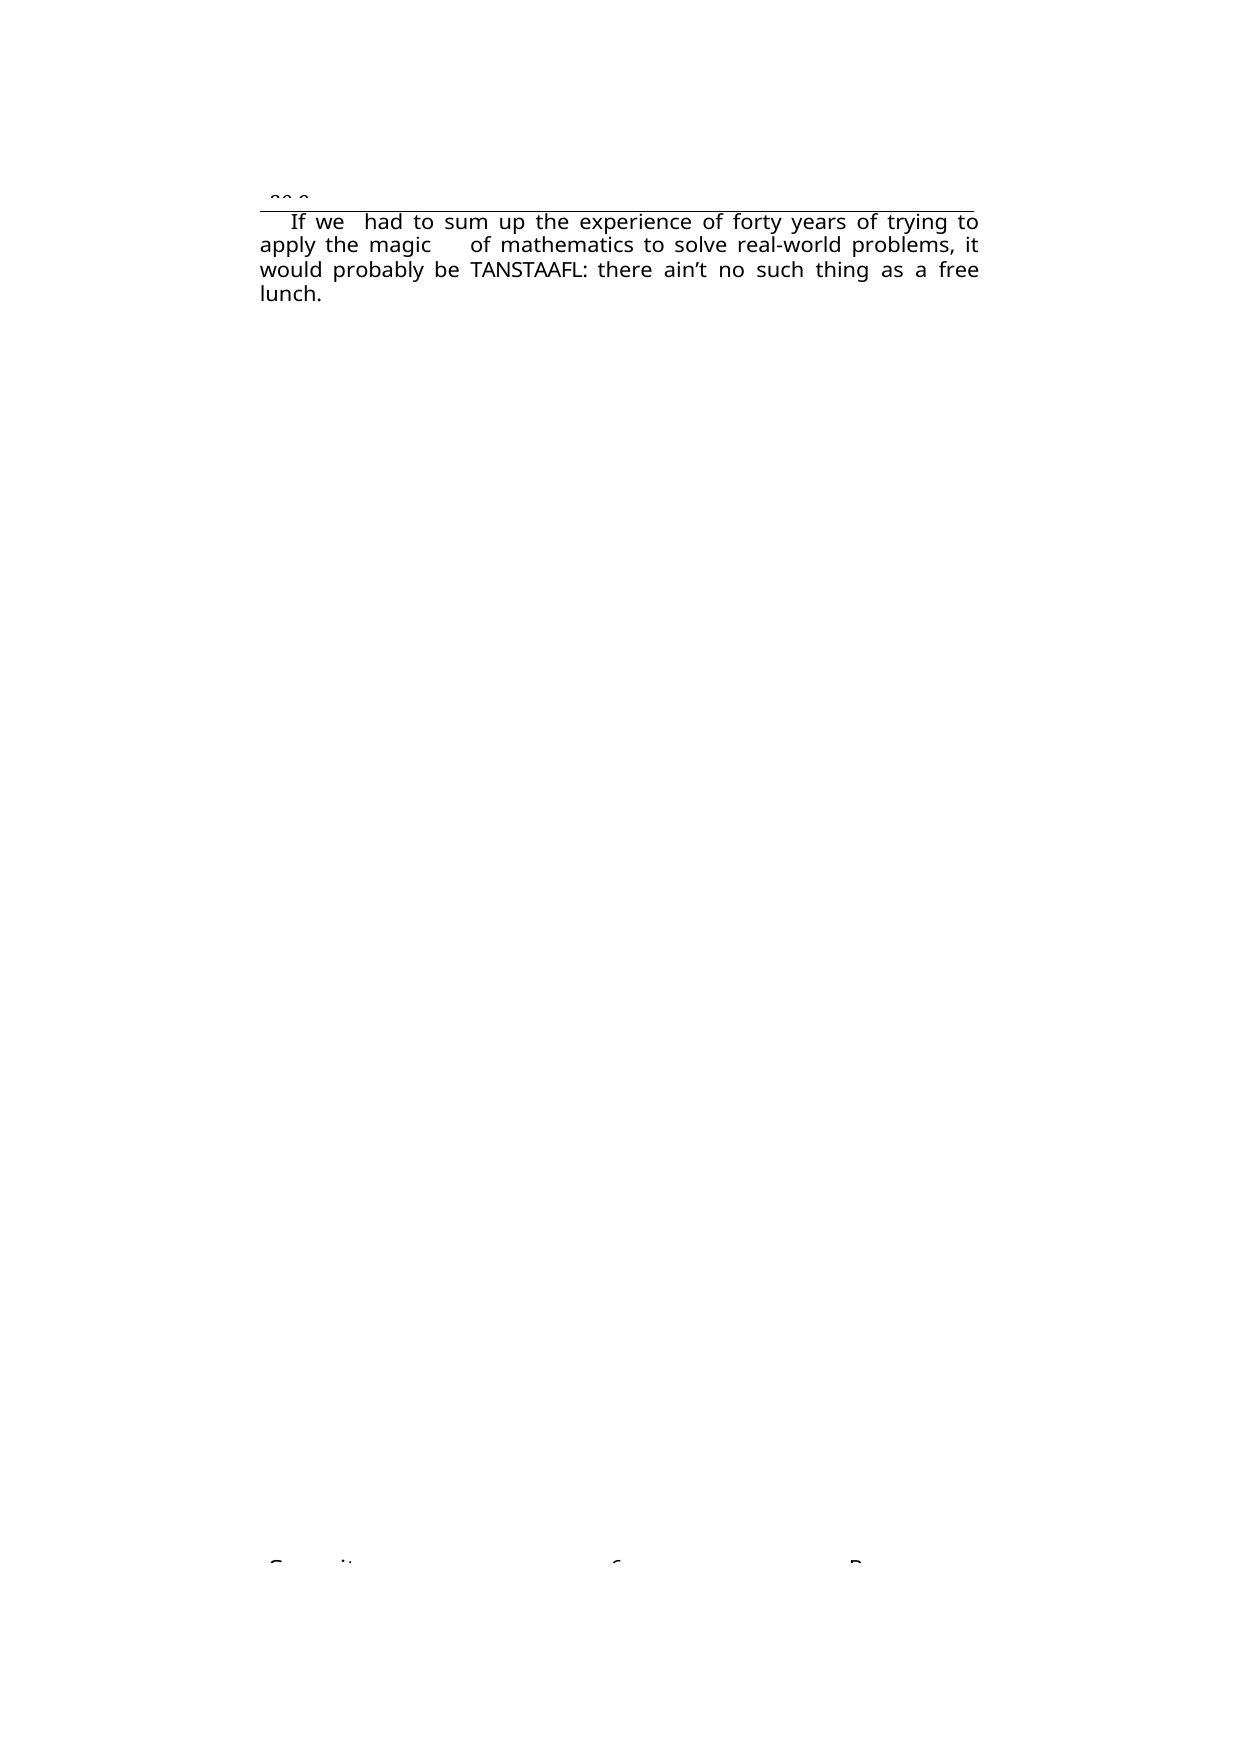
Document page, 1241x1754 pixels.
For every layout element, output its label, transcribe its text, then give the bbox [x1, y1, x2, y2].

text If we had to sum up the experience of forty years of trying to apply the magic of mathematics to solve real-world problems, it would probably be TANSTAAFL: there ain’t no such thing as a free lunch. [259, 210, 980, 307]
